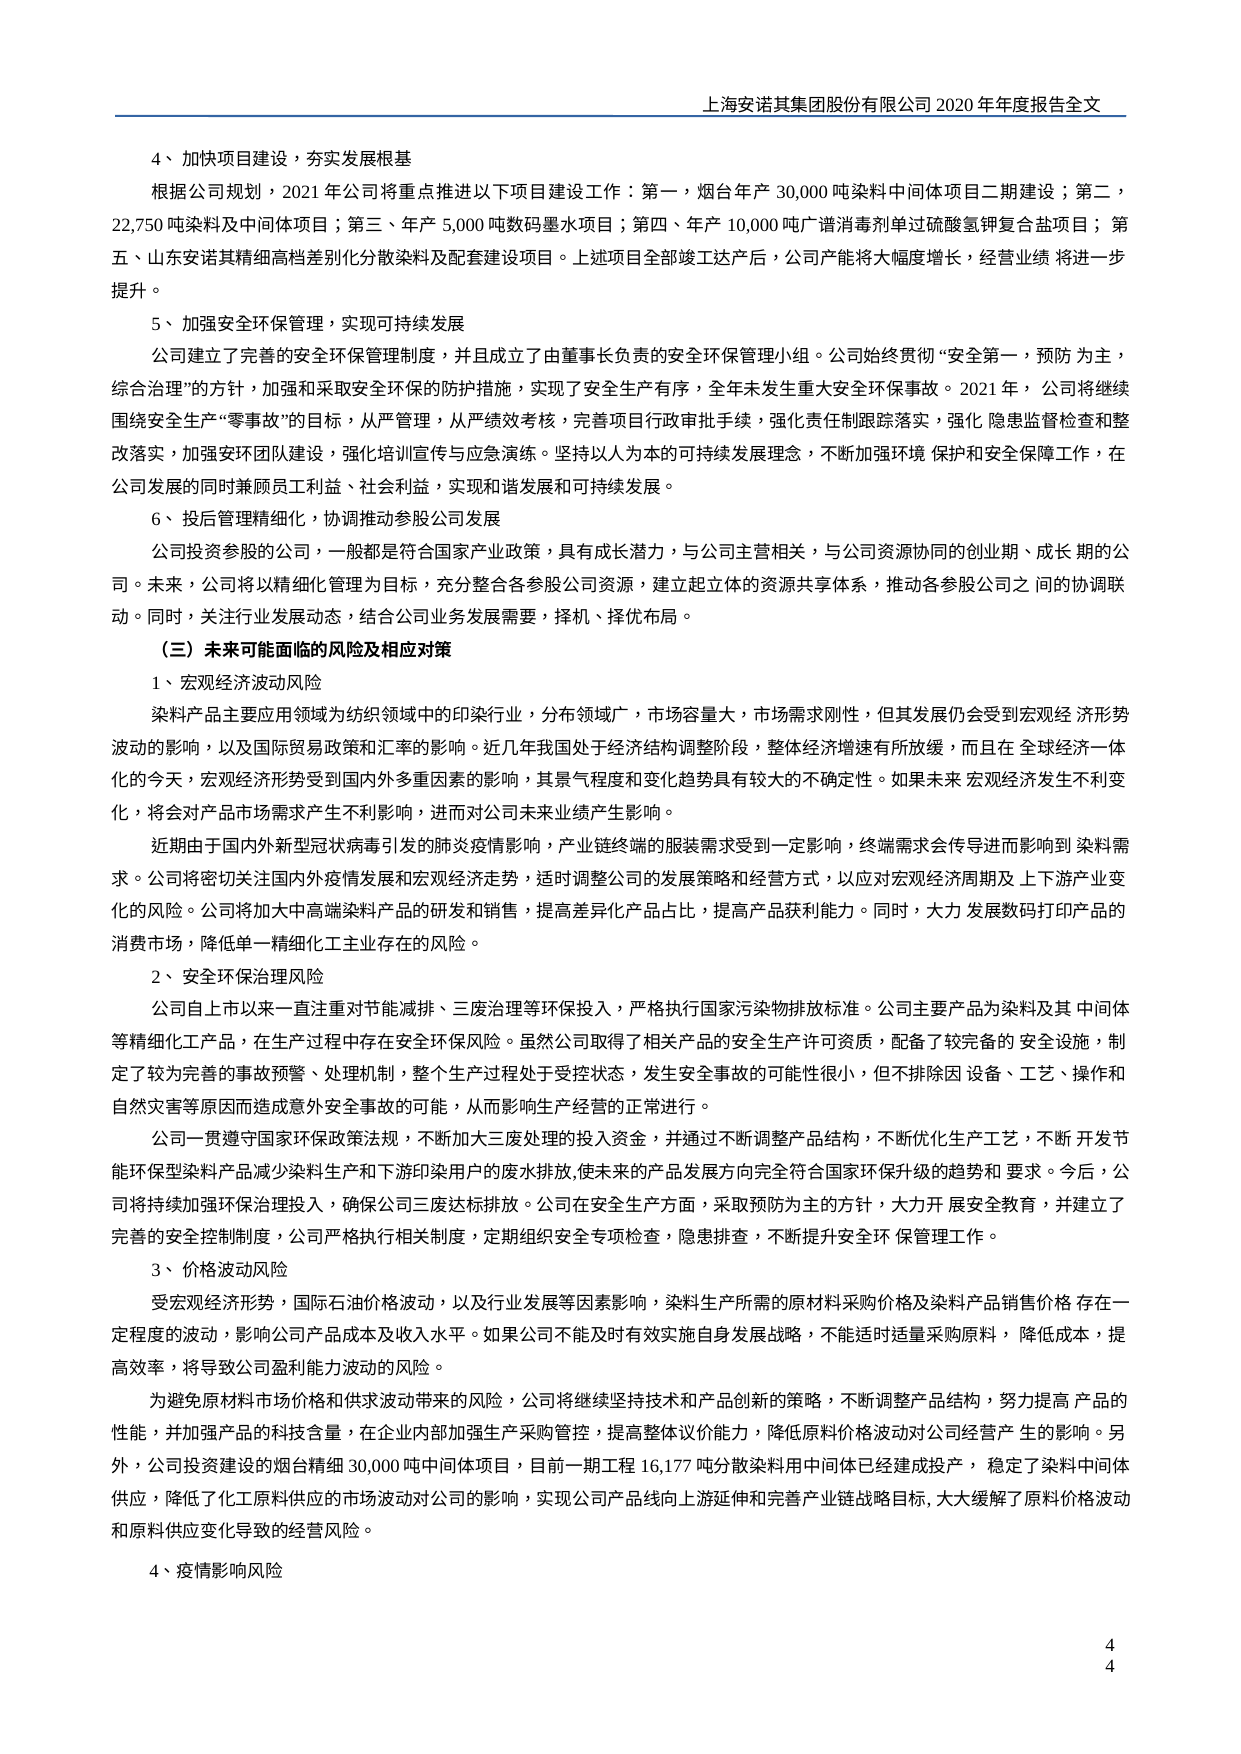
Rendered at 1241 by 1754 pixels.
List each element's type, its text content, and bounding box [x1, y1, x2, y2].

text 5、 加强安全环保管理，实现可持续发展 [112, 304, 1131, 337]
text 6、 投后管理精细化，协调推动参股公司发展 [112, 499, 1131, 532]
text 4、疫情影响风险 [112, 1559, 1131, 1583]
text 染料产品主要应用领域为纺织领域中的印染行业，分布领域广，市场容量大，市场需求刚性，但其发展仍会受到宏观经 济形势波动的影响，以及国际贸易政策和汇率的影响。近几年我国处于经济结构调整阶段，整体经济增速有所放缓，而且在 全球经济一体化的今天，宏观经济形势受到国内外多重因素的影响，其景气程度和变化趋势具有较大的不确定性。如果未来 宏观经济发生不利变化，将会对产品市场需求产生不利影响，进而对公司未来业绩产生影响。 [112, 696, 1131, 826]
text 公司一贯遵守国家环保政策法规，不断加大三废处理的投入资金，并通过不断调整产品结构，不断优化生产工艺，不断 开发节能环保型染料产品减少染料生产和下游印染用户的废水排放,使未来的产品发展方向完全符合国家环保升级的趋势和 要求。今后，公司将持续加强环保治理投入，确保公司三废达标排放。公司在安全生产方面，采取预防为主的方针，大力开 展安全教育，并建立了完善的安全控制制度，公司严格执行相关制度，定期组织安全专项检查，隐患排查，不断提升安全环 保管理工作。 [112, 1120, 1131, 1250]
text 根据公司规划，2021年公司将重点推进以下项目建设工作：第一，烟台年产30,000吨染料中间体项目二期建设；第二， 22,750吨染料及中间体项目；第三、年产5,000吨数码墨水项目；第四、年产10,000吨广谱消毒剂单过硫酸氢钾复合盐项目； 第五、山东安诺其精细高档差别化分散染料及配套建设项目。上述项目全部竣工达产后，公司产能将大幅度增长，经营业绩 将进一步提升。 [112, 172, 1131, 304]
text 3、 价格波动风险 [112, 1250, 1131, 1283]
text 4、 加快项目建设，夯实发展根基 [112, 139, 1131, 172]
text 为避免原材料市场价格和供求波动带来的风险，公司将继续坚持技术和产品创新的策略，不断调整产品结构，努力提高 产品的性能，并加强产品的科技含量，在企业内部加强生产采购管控，提高整体议价能力，降低原料价格波动对公司经营产 生的影响。另外，公司投资建设的烟台精细30,000吨中间体项目，目前一期工程16,177吨分散染料用中间体已经建成投产， 稳定了染料中间体供应，降低了化工原料供应的市场波动对公司的影响，实现公司产品线向上游延伸和完善产业链战略目标, 大大缓解了原料价格波动和原料供应变化导致的经营风险。 [112, 1381, 1131, 1544]
text 受宏观经济形势，国际石油价格波动，以及行业发展等因素影响，染料生产所需的原材料采购价格及染料产品销售价格 存在一定程度的波动，影响公司产品成本及收入水平。如果公司不能及时有效实施自身发展战略，不能适时适量采购原料， 降低成本，提高效率，将导致公司盈利能力波动的风险。 [112, 1283, 1131, 1381]
text 2、 安全环保治理风险 [112, 957, 1131, 990]
text 公司建立了完善的安全环保管理制度，并且成立了由董事长负责的安全环保管理小组。公司始终贯彻“安全第一，预防 为主，综合治理”的方针，加强和采取安全环保的防护措施，实现了安全生产有序，全年未发生重大安全环保事故。2021年， 公司将继续围绕安全生产“零事故”的目标，从严管理，从严绩效考核，完善项目行政审批手续，强化责任制跟踪落实，强化 隐患监督检查和整改落实，加强安环团队建设，强化培训宣传与应急演练。坚持以人为本的可持续发展理念，不断加强环境 保护和安全保障工作，在公司发展的同时兼顾员工利益、社会利益，实现和谐发展和可持续发展。 [112, 337, 1131, 499]
text 1、 宏观经济波动风险 [112, 663, 1131, 696]
text 近期由于国内外新型冠状病毒引发的肺炎疫情影响，产业链终端的服装需求受到一定影响，终端需求会传导进而影响到 染料需求。公司将密切关注国内外疫情发展和宏观经济走势，适时调整公司的发展策略和经营方式，以应对宏观经济周期及 上下游产业变化的风险。公司将加大中高端染料产品的研发和销售，提高差异化产品占比，提高产品获利能力。同时，大力 发展数码打印产品的消费市场，降低单一精细化工主业存在的风险。 [112, 826, 1131, 957]
text 公司投资参股的公司，一般都是符合国家产业政策，具有成长潜力，与公司主营相关，与公司资源协同的创业期、成长 期的公司。未来，公司将以精细化管理为目标，充分整合各参股公司资源，建立起立体的资源共享体系，推动各参股公司之 间的协调联动。同时，关注行业发展动态，结合公司业务发展需要，择机、择优布局。 [112, 532, 1131, 630]
text （三）未来可能面临的风险及相应对策 [112, 630, 1131, 663]
text 公司自上市以来一直注重对节能减排、三废治理等环保投入，严格执行国家污染物排放标准。公司主要产品为染料及其 中间体等精细化工产品，在生产过程中存在安全环保风险。虽然公司取得了相关产品的安全生产许可资质，配备了较完备的 安全设施，制定了较为完善的事故预警、处理机制，整个生产过程处于受控状态，发生安全事故的可能性很小，但不排除因 设备、工艺、操作和自然灾害等原因而造成意外安全事故的可能，从而影响生产经营的正常进行。 [112, 990, 1131, 1120]
